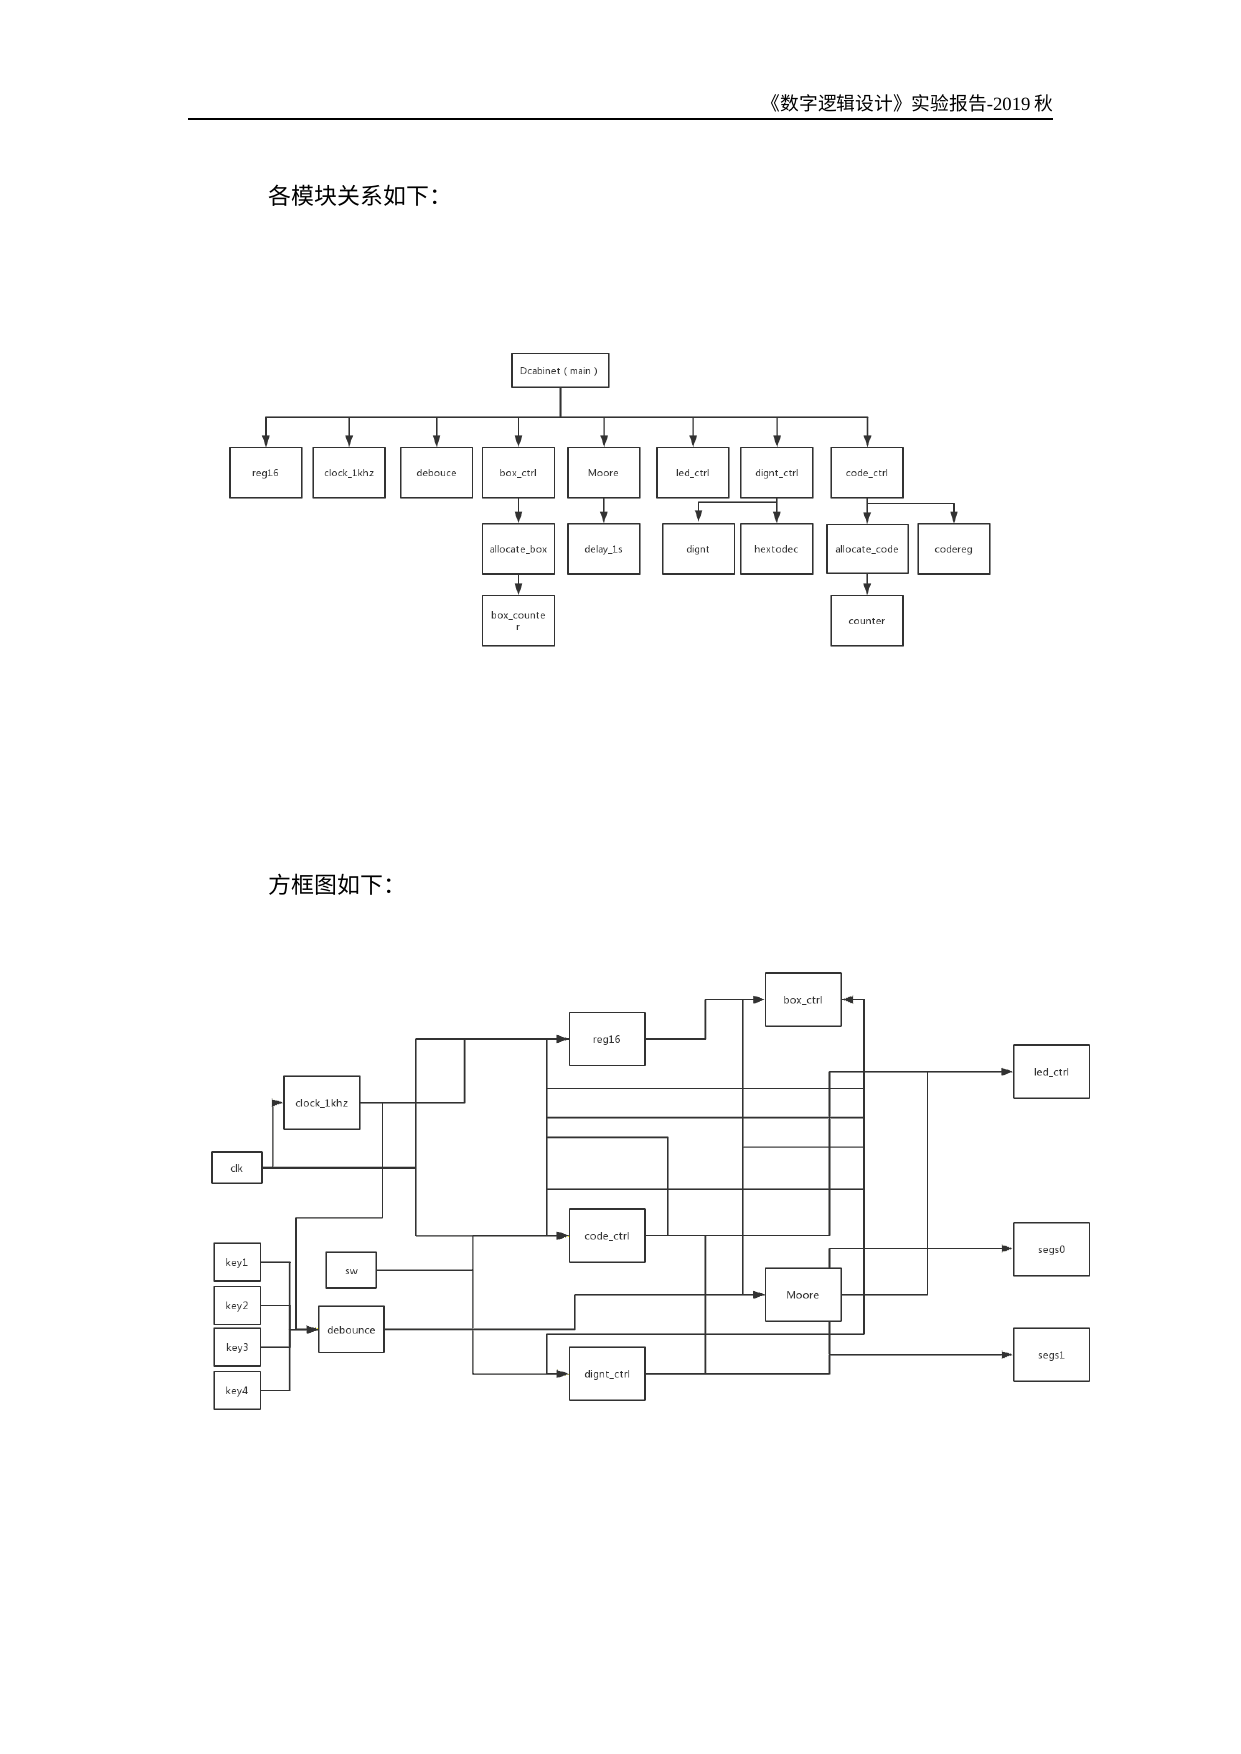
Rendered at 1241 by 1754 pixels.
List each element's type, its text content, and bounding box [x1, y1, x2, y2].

picture [170, 959, 1121, 1431]
list 方框图如下： [269, 851, 1053, 916]
list 各模块关系如下： [269, 162, 1053, 227]
picture [168, 251, 1034, 690]
